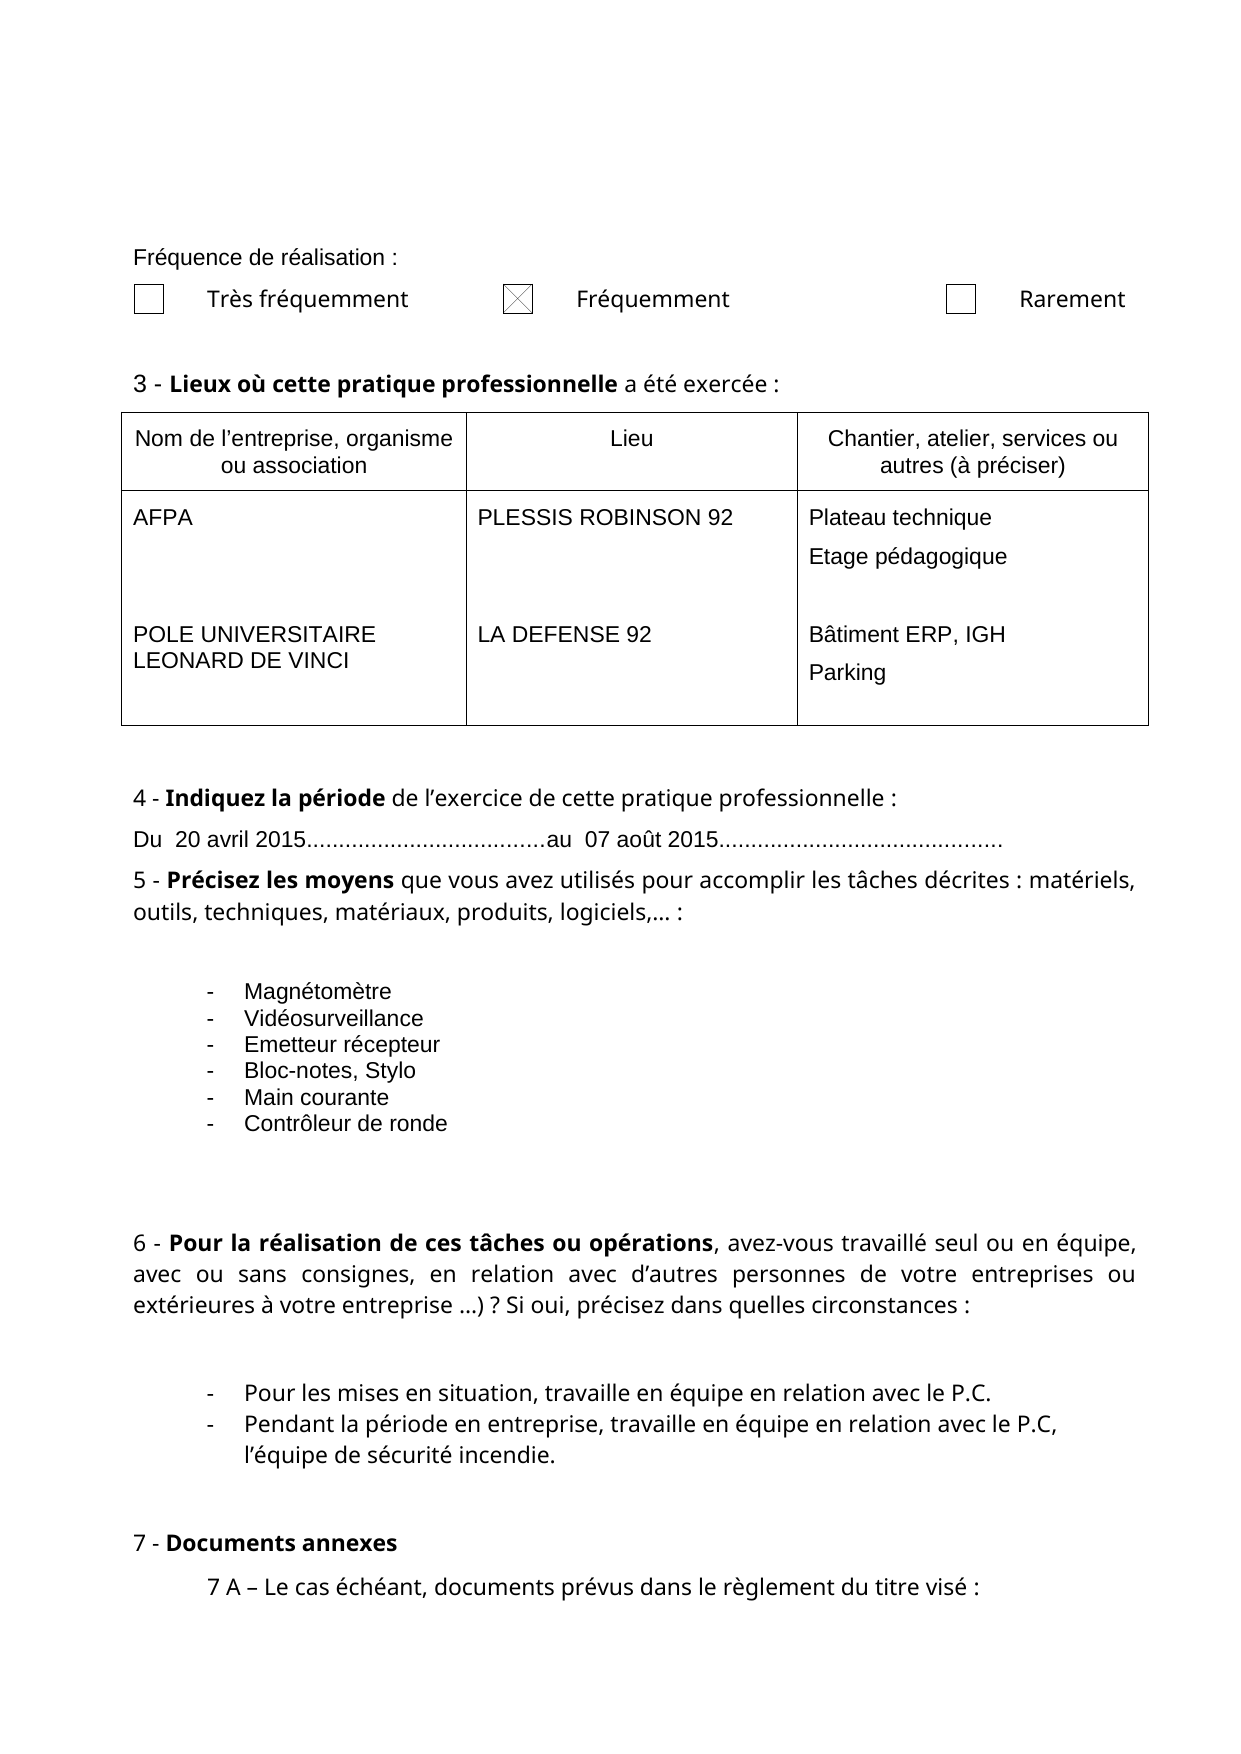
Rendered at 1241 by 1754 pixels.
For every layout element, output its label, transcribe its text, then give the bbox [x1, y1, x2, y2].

list Pour les mises en situation, travaille en équipe en relation avec le P.C. [206, 1377, 1137, 1408]
text Du 20 avril 2015 au 07 août 2015 [133, 826, 1137, 852]
list Magnétomètre [206, 978, 1137, 1005]
list Emetteur récepteur [206, 1031, 1137, 1057]
text 7 - Documents annexes [133, 1527, 1137, 1558]
text 3 - Lieux où cette pratique professionnelle a été exercée : [133, 368, 1137, 399]
text 5 - Précisez les moyens que vous avez utilisés pour accomplir les tâches décrites : matériels, outils, techniques, matériaux, produits, logiciels,… : [133, 864, 1137, 927]
table_cell AFPA POLE UNIVERSITAIRE LEONARD DE VINCI [122, 491, 466, 724]
list Pendant la période en entreprise, travaille en équipe en relation avec le P.C, l’équipe de sécurité incendie. [206, 1408, 1137, 1470]
table_header Chantier, atelier, services ou autres (à préciser) [798, 413, 1148, 490]
text – Le cas échéant, documents prévus dans le règlement du titre visé : [207, 1570, 1137, 1602]
list Main courante [206, 1084, 1137, 1110]
table_cell Plateau technique Etage pédagogique Bâtiment ERP, IGH Parking [798, 491, 1148, 724]
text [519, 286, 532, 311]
text Fréquence de réalisation : [133, 244, 1137, 270]
table_header Lieu [467, 413, 797, 490]
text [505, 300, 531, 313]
text 6 - Pour la réalisation de ces tâches ou opérations, avez-vous travaillé seul ou en équipe, avec ou sans consignes, en relation avec d’autres personnes de votre entreprises ou extérieures à votre entreprise …) ? Si oui, précisez dans quelles circonstances : [133, 1227, 1137, 1320]
list Contrôleur de ronde [206, 1110, 1137, 1136]
list Vidéosurveillance [206, 1005, 1137, 1031]
list Bloc-notes, Stylo [206, 1057, 1137, 1084]
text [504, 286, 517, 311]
text Très fréquemment Fréquemment Rarement [133, 283, 503, 314]
text 4 - Indiquez la période de l’exercice de cette pratique professionnelle : [133, 782, 1137, 813]
table_cell PLESSIS ROBINSON 92 LA DEFENSE 92 [467, 491, 797, 724]
table_header Nom de l’entreprise, organisme ou association [122, 413, 466, 490]
text Très fréquemment Fréquemment Rarement [533, 283, 1137, 314]
